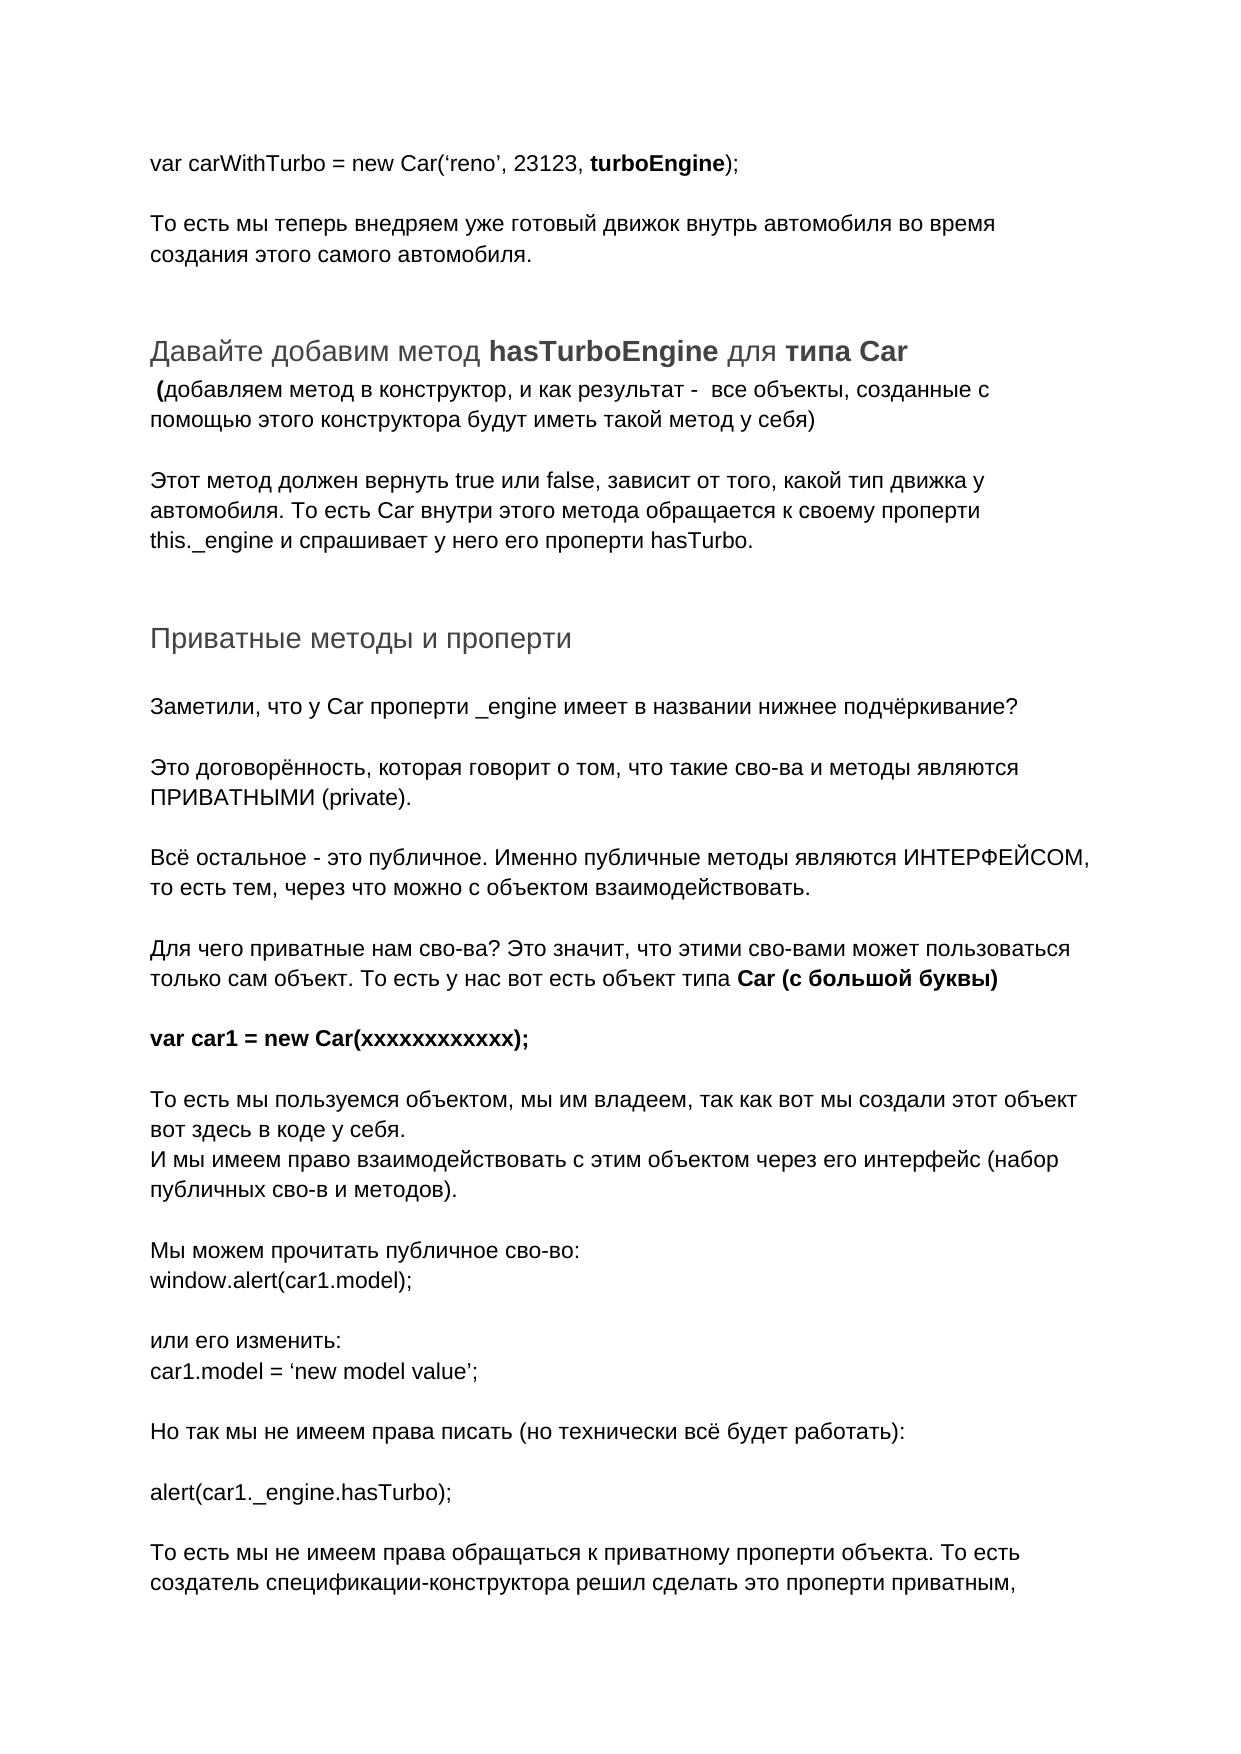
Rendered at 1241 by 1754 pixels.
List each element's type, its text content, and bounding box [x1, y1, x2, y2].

text Для чего приватные нам сво-ва? Это значит, что этими сво-вами может пользоваться только сам объект. То есть у нас вот есть объект типа Car (с большой буквы) var car1 = new Car(xxxxxxxxxxxx); [150, 935, 1090, 1052]
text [150, 1539, 1090, 1596]
text (добавляем метод в конструктор, и как результат - все объекты, созданные с помощью этого конструктора будут иметь такой метод у себя) [150, 376, 1090, 433]
text Заметили, что у Car проперти _engine имеет в названии нижнее подчёркивание? Это договорённость, которая говорит о том, что такие сво-ва и методы являются ПРИВАТНЫМИ (private). Всё остальное - это публичное. Именно публичные методы являются ИНТЕРФЕЙСОМ, то есть тем, через что можно с объектом взаимодействовать. [150, 663, 1090, 901]
text То есть мы пользуемся объектом, мы им владеем, так как вот мы создали этот объект вот здесь в коде у себя. И мы имеем право взаимодействовать с этим объектом через его интерфейс (набор публичных сво-в и методов). Мы можем прочитать публичное сво-во: window.alert(car1.model); [150, 1086, 1090, 1293]
subtitle Приватные методы и проперти [150, 621, 1090, 654]
subtitle Давайте добавим метод hasTurboEngine для типа Car [150, 334, 1090, 368]
text То есть мы теперь внедряем уже готовый движок внутрь автомобиля во время создания этого самого автомобиля. [150, 210, 1090, 267]
text var carWithTurbo = new Car(‘reno’, 23123, turboEngine); [150, 150, 1090, 176]
text или его изменить: car1.model = ‘new model value’; Но так мы не имеем права писать (но технически всё будет работать): [150, 1327, 1090, 1475]
text alert(car1._engine.hasTurbo); [150, 1478, 1090, 1505]
text Этот метод должен вернуть true или false, зависит от того, какой тип движка у автомобиля. То есть Car внутри этого метода обращается к своему проперти this._engine и спрашивает у него его проперти hasTurbo. [150, 467, 1090, 584]
